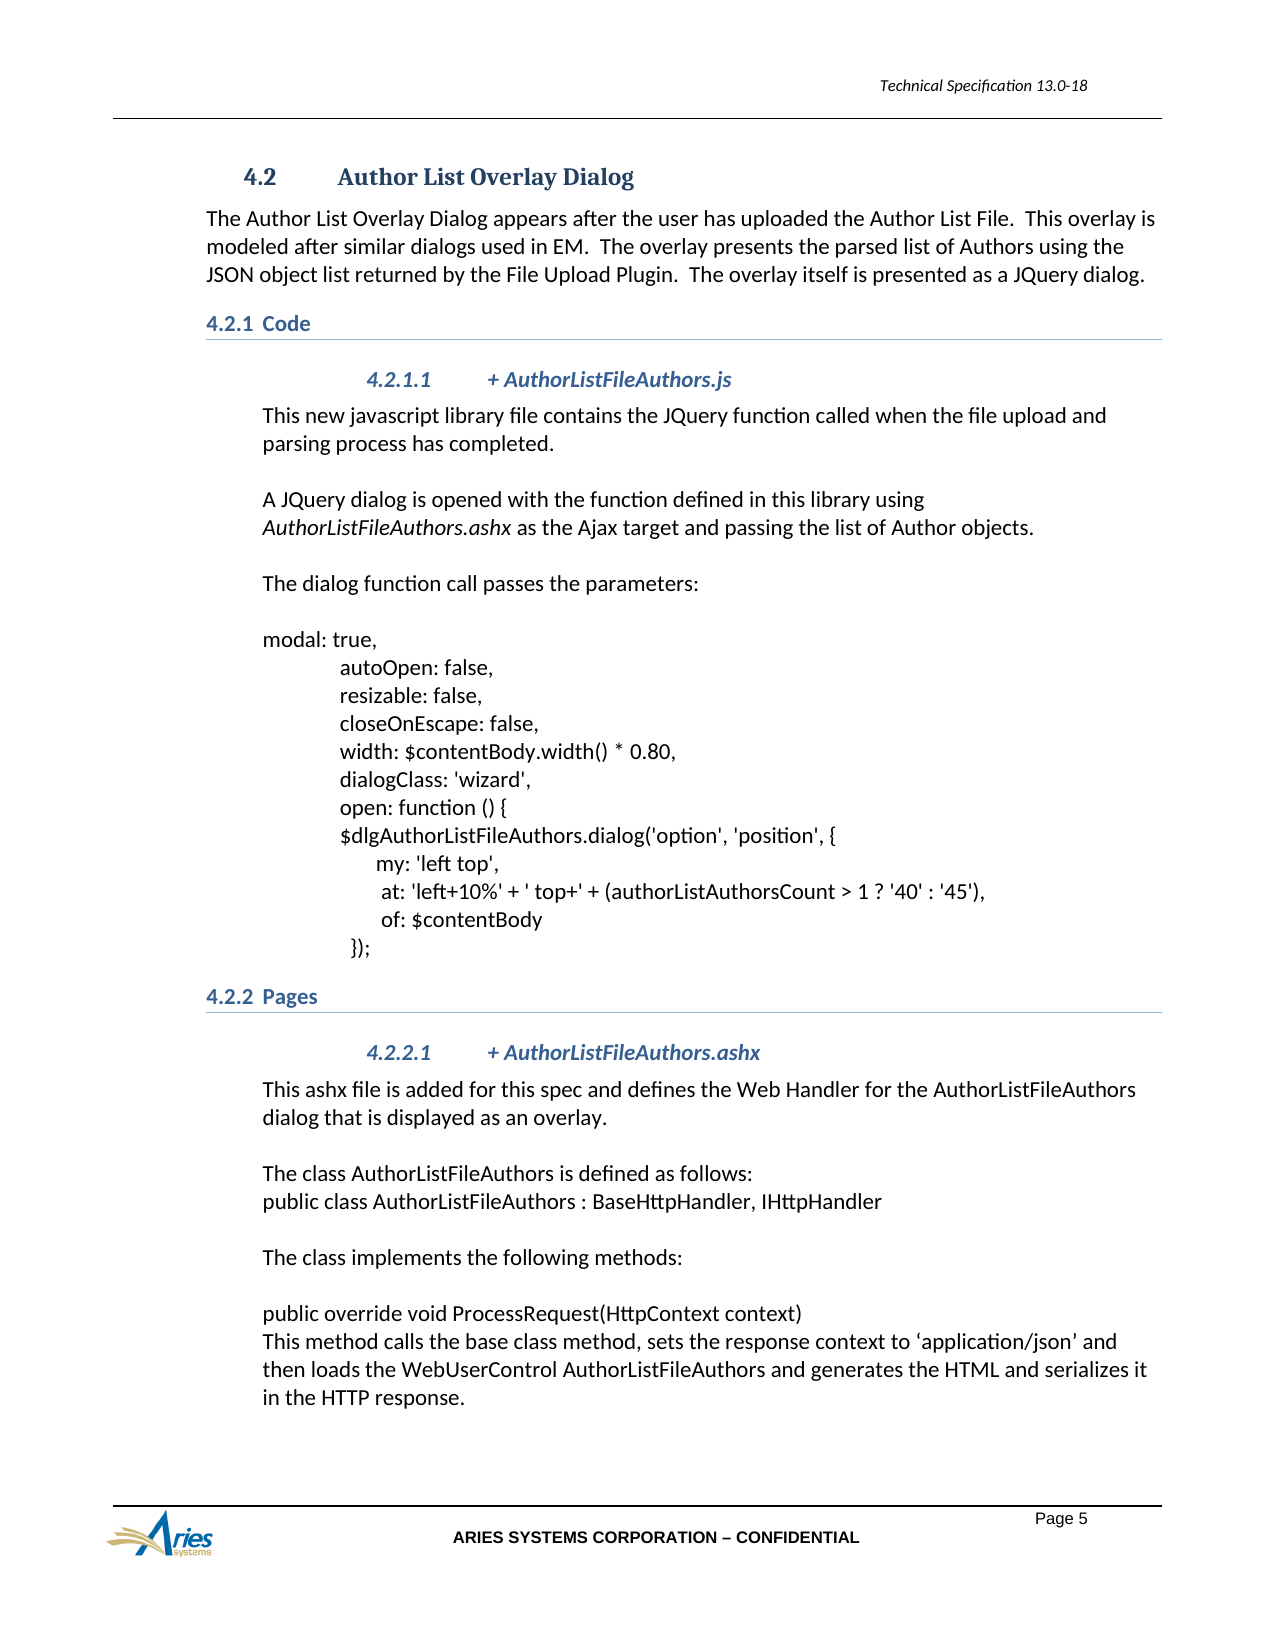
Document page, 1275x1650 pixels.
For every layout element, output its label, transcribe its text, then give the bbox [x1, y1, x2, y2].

subtitle }); [262, 933, 1162, 962]
subtitle public class AuthorListFileAuthors : BaseHttpHandler, IHttpHandler [262, 1187, 1162, 1215]
subtitle This method calls the base class method, sets the response context to ‘application/json’ and then loads the WebUserControl AuthorListFileAuthors and generates the HTML and serializes it in the HTTP response. [262, 1327, 1162, 1411]
subtitle The class implements the following methods: [262, 1243, 1162, 1271]
subtitle This new javascript library file contains the JQuery function called when the file upload and parsing process has completed. [262, 401, 1162, 457]
subtitle at: 'left+10%' + ' top+' + (authorListAuthorsCount > 1 ? '40' : '45'), [262, 877, 1162, 906]
subtitle public override void ProcessRequest(HttpContext context) [262, 1299, 1162, 1327]
subtitle my: 'left top', [262, 849, 1162, 877]
subtitle dialogClass: 'wizard', [262, 765, 1162, 793]
subtitle This ashx file is added for this spec and defines the Web Handler for the AuthorListFileAuthors dialog that is displayed as an overlay. [262, 1075, 1162, 1131]
subtitle Pages [206, 982, 1162, 1012]
subtitle The Author List Overlay Dialog appears after the user has uploaded the Author List File. This overlay is modeled after similar dialogs used in EM. The overlay presents the parsed list of Authors using the JSON object list returned by the File Upload Plugin. The overlay itself is presented as a JQuery dialog. [206, 204, 1162, 288]
subtitle of: $contentBody [262, 906, 1162, 933]
subtitle resizable: false, [262, 681, 1162, 709]
subtitle $dlgAuthorListFileAuthors.dialog('option', 'position', { [262, 821, 1162, 849]
subtitle closeOnEscape: false, [262, 709, 1162, 737]
subtitle A JQuery dialog is opened with the function defined in this library using AuthorListFileAuthors.ashx as the Ajax target and passing the list of Author objects. [262, 485, 1162, 541]
subtitle + AuthorListFileAuthors.ashx [328, 1038, 1162, 1067]
subtitle The dialog function call passes the parameters: [262, 569, 1162, 597]
subtitle Author List Overlay Dialog [206, 162, 1162, 191]
subtitle autoOpen: false, [262, 653, 1162, 681]
subtitle modal: true, [262, 625, 1162, 653]
subtitle width: $contentBody.width() * 0.80, [262, 737, 1162, 765]
subtitle Code [206, 309, 1162, 339]
subtitle The class AuthorListFileAuthors is defined as follows: [262, 1159, 1162, 1187]
subtitle open: function () { [262, 793, 1162, 821]
picture [106, 1510, 213, 1557]
subtitle + AuthorListFileAuthors.js [328, 365, 1162, 393]
